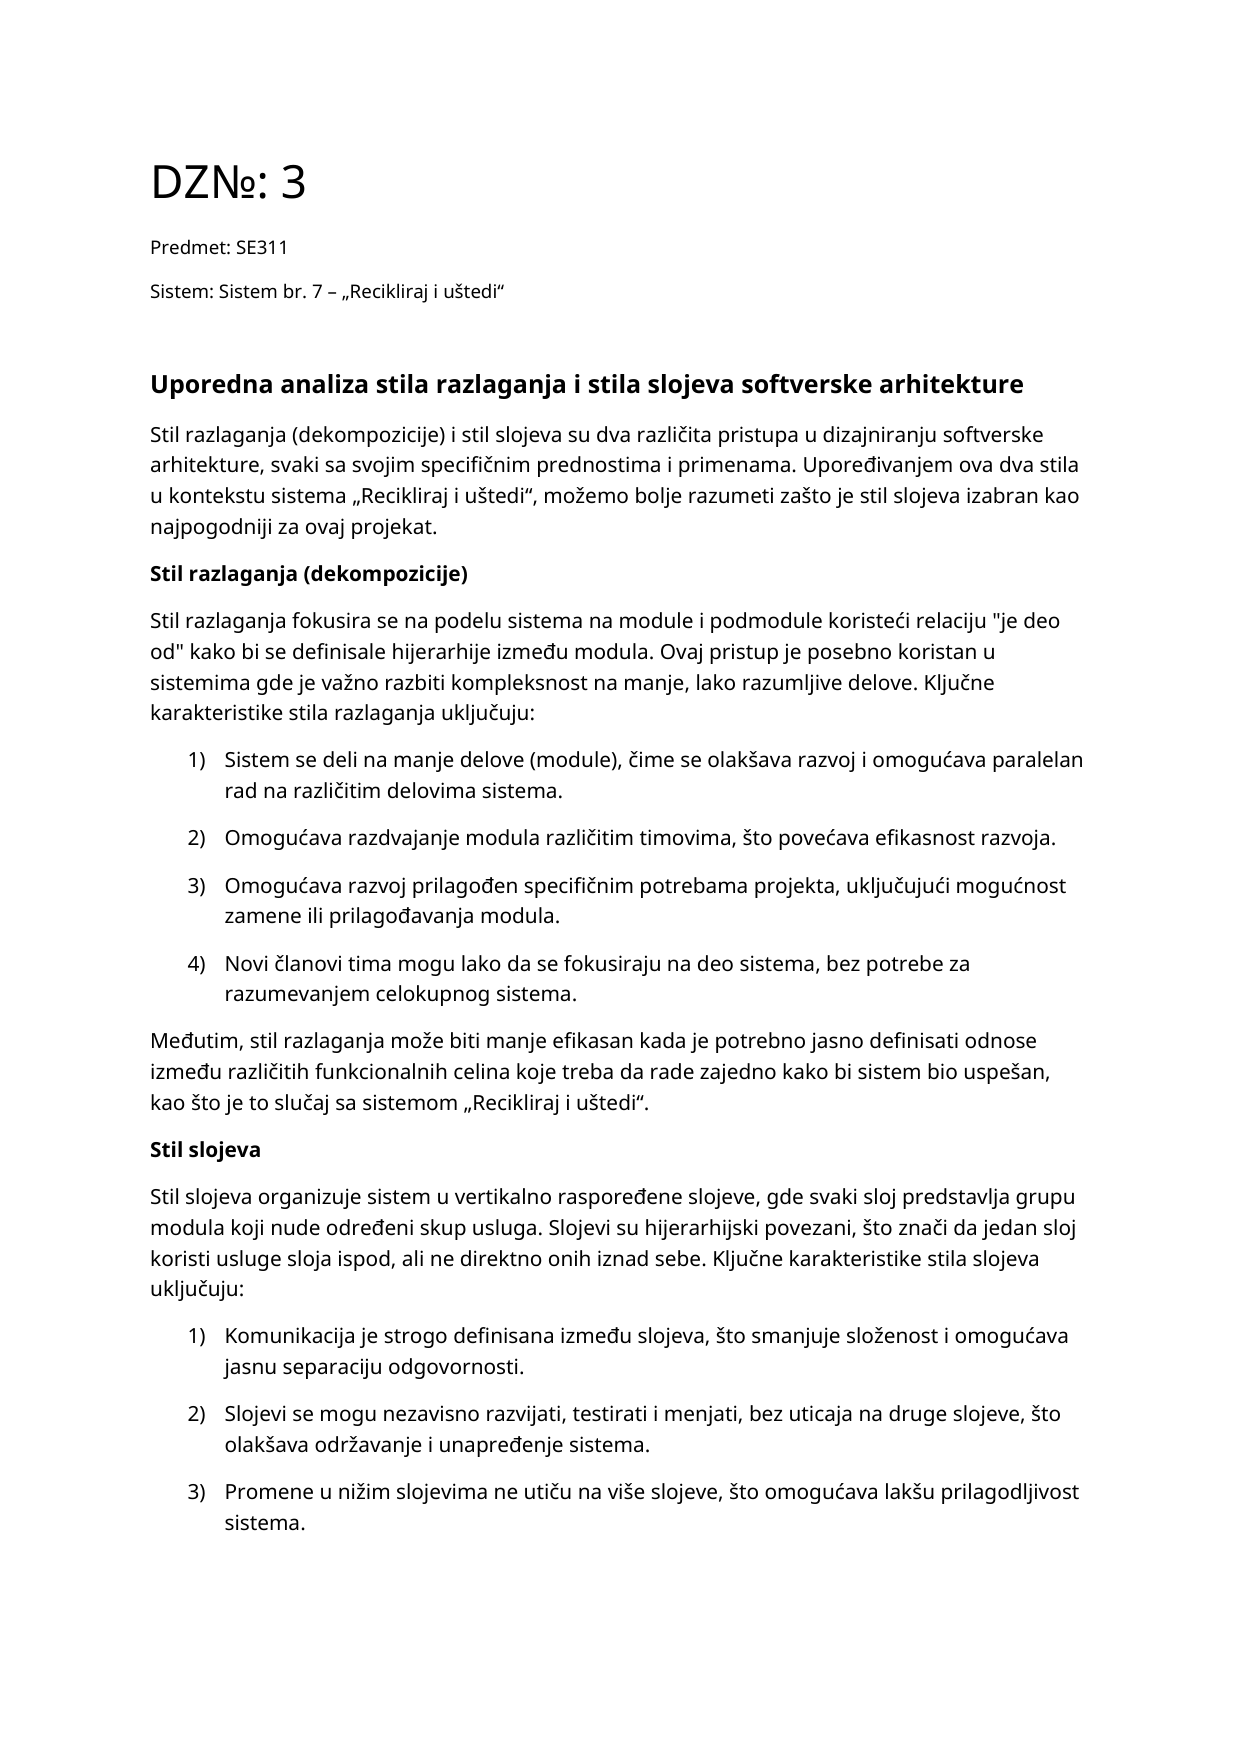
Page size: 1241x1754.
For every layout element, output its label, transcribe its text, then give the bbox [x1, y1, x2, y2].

list Slojevi se mogu nezavisno razvijati, testirati i menjati, bez uticaja na druge slojeve, što olakšava održavanje i unapređenje sistema. [187, 1399, 1090, 1458]
text Međutim, stil razlaganja može biti manje efikasan kada je potrebno jasno definisati odnose između različitih funkcionalnih celina koje treba da rade zajedno kako bi sistem bio uspešan, kao što je to slučaj sa sistemom „Recikliraj i uštedi“. [150, 1027, 1090, 1116]
list Komunikacija je strogo definisana između slojeva, što smanjuje složenost i omogućava jasnu separaciju odgovornosti. [187, 1322, 1090, 1381]
text Stil razlaganja (dekompozicije) i stil slojeva su dva različita pristupa u dizajniranju softverske arhitekture, svaki sa svojim specifičnim prednostima i primenama. Upoređivanjem ova dva stila u kontekstu sistema „Recikliraj i uštedi“, možemo bolje razumeti zašto je stil slojeva izabran kao najpogodniji za ovaj projekat. [150, 420, 1090, 540]
text Stil slojeva [150, 1135, 1090, 1163]
text Sistem: Sistem br. 7 – „Recikliraj i uštedi“ [150, 278, 1090, 304]
text Stil razlaganja (dekompozicije) [150, 559, 1090, 587]
list Sistem se deli na manje delove (module), čime se olakšava razvoj i omogućava paralelan rad na različitim delovima sistema. [187, 746, 1090, 804]
list Omogućava razdvajanje modula različitim timovima, što povećava efikasnost razvoja. [187, 823, 1090, 852]
list Omogućava razvoj prilagođen specifičnim potrebama projekta, uključujući mogućnost zamene ili prilagođavanja modula. [187, 871, 1090, 930]
text Uporedna analiza stila razlaganja i stila slojeva softverske arhitekture [150, 366, 1090, 401]
text Stil slojeva organizuje sistem u vertikalno raspoređene slojeve, gde svaki sloj predstavlja grupu modula koji nude određeni skup usluga. Slojevi su hijerarhijski povezani, što znači da jedan sloj koristi usluge sloja ispod, ali ne direktno onih iznad sebe. Ključne karakteristike stila slojeva uključuju: [150, 1182, 1090, 1303]
subtitle Predmet: SE311 [150, 234, 1090, 259]
list Promene u nižim slojevima ne utiču na više slojeve, što omogućava lakšu prilagodljivost sistema. [187, 1477, 1090, 1536]
title DZ№: 3 [150, 150, 1090, 212]
list Novi članovi tima mogu lako da se fokusiraju na deo sistema, bez potrebe za razumevanjem celokupnog sistema. [187, 949, 1090, 1008]
text Stil razlaganja fokusira se na podelu sistema na module i podmodule koristeći relaciju "je deo od" kako bi se definisale hijerarhije između modula. Ovaj pristup je posebno koristan u sistemima gde je važno razbiti kompleksnost na manje, lako razumljive delove. Ključne karakteristike stila razlaganja uključuju: [150, 606, 1090, 727]
